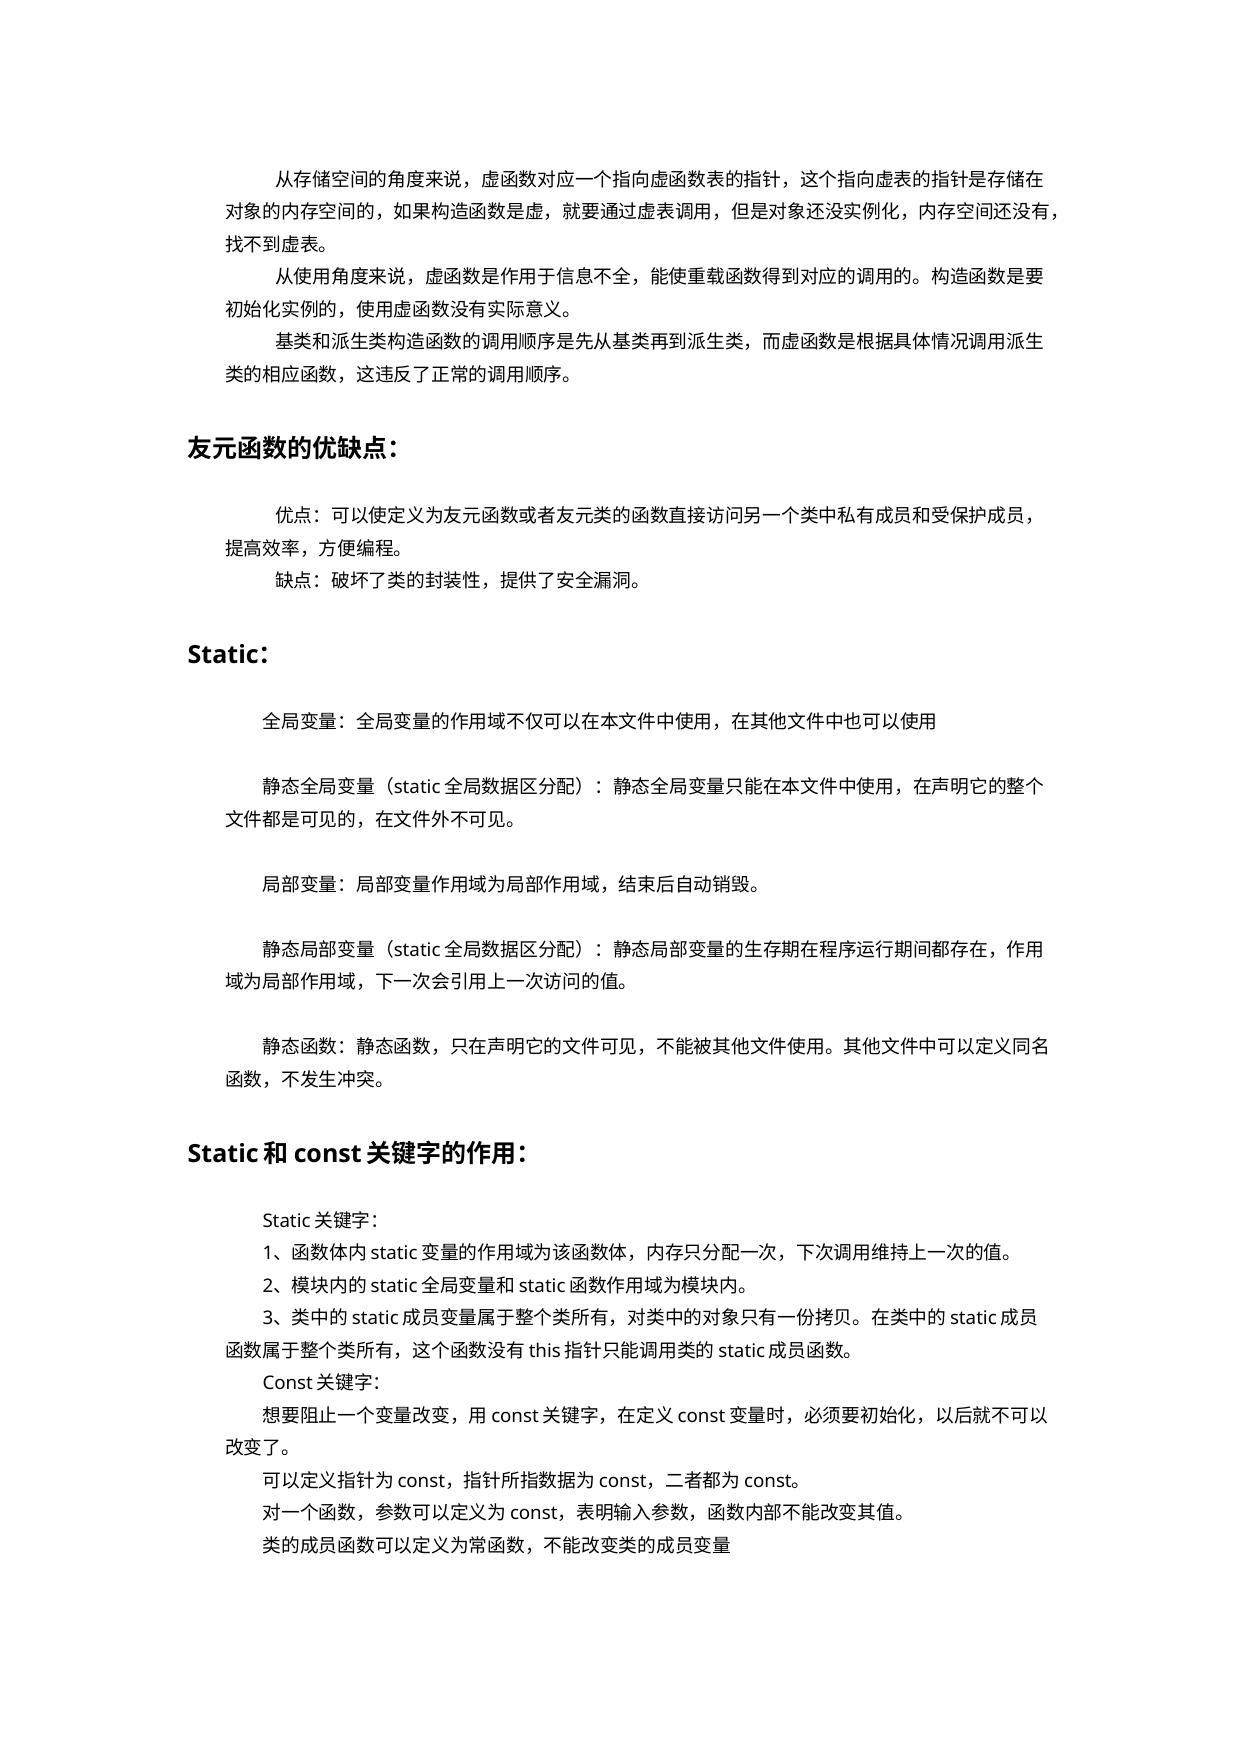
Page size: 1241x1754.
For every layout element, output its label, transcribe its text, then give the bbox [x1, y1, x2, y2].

list 从存储空间的角度来说，虚函数对应一个指向虚函数表的指针，这个指向虚表的指针是存储在对象的内存空间的，如果构造函数是虚，就要通过虚表调用，但是对象还没实例化，内存空间还没有，找不到虚表。 [225, 162, 1053, 259]
list 2、模块内的static全局变量和static函数作用域为模块内。 [225, 1268, 1053, 1300]
list Const关键字： [225, 1365, 1053, 1398]
list 静态函数：静态函数，只在声明它的文件可见，不能被其他文件使用。其他文件中可以定义同名函数，不发生冲突。 [225, 1029, 1053, 1094]
list 基类和派生类构造函数的调用顺序是先从基类再到派生类，而虚函数是根据具体情况调用派生类的相应函数，这违反了正常的调用顺序。 [225, 324, 1053, 389]
list 局部变量：局部变量作用域为局部作用域，结束后自动销毁。 [225, 867, 1053, 899]
list 想要阻止一个变量改变，用const关键字，在定义const变量时，必须要初始化，以后就不可以改变了。 [225, 1398, 1053, 1463]
list 从使用角度来说，虚函数是作用于信息不全，能使重载函数得到对应的调用的。构造函数是要初始化实例的，使用虚函数没有实际意义。 [225, 259, 1053, 324]
subtitle Static和const关键字的作用： [187, 1119, 1053, 1184]
list Static关键字： [225, 1203, 1053, 1235]
list 全局变量：全局变量的作用域不仅可以在本文件中使用，在其他文件中也可以使用 [225, 704, 1053, 737]
list 静态全局变量（static全局数据区分配）：静态全局变量只能在本文件中使用，在声明它的整个文件都是可见的，在文件外不可见。 [225, 769, 1053, 834]
list 3、类中的static成员变量属于整个类所有，对类中的对象只有一份拷贝。在类中的static成员函数属于整个类所有，这个函数没有this指针只能调用类的static成员函数。 [225, 1300, 1053, 1365]
subtitle Static： [187, 621, 1053, 686]
list 1、函数体内static变量的作用域为该函数体，内存只分配一次，下次调用维持上一次的值。 [225, 1235, 1053, 1268]
list 对一个函数，参数可以定义为const，表明输入参数，函数内部不能改变其值。 [225, 1495, 1053, 1528]
list 缺点：破坏了类的封装性，提供了安全漏洞。 [225, 563, 1053, 596]
list 静态局部变量（static全局数据区分配）：静态局部变量的生存期在程序运行期间都存在，作用域为局部作用域，下一次会引用上一次访问的值。 [225, 932, 1053, 997]
list 优点：可以使定义为友元函数或者友元类的函数直接访问另一个类中私有成员和受保护成员，提高效率，方便编程。 [225, 498, 1053, 563]
subtitle 友元函数的优缺点： [187, 414, 1053, 479]
list 类的成员函数可以定义为常函数，不能改变类的成员变量 [225, 1528, 1053, 1560]
list 可以定义指针为const，指针所指数据为const，二者都为const。 [225, 1463, 1053, 1495]
